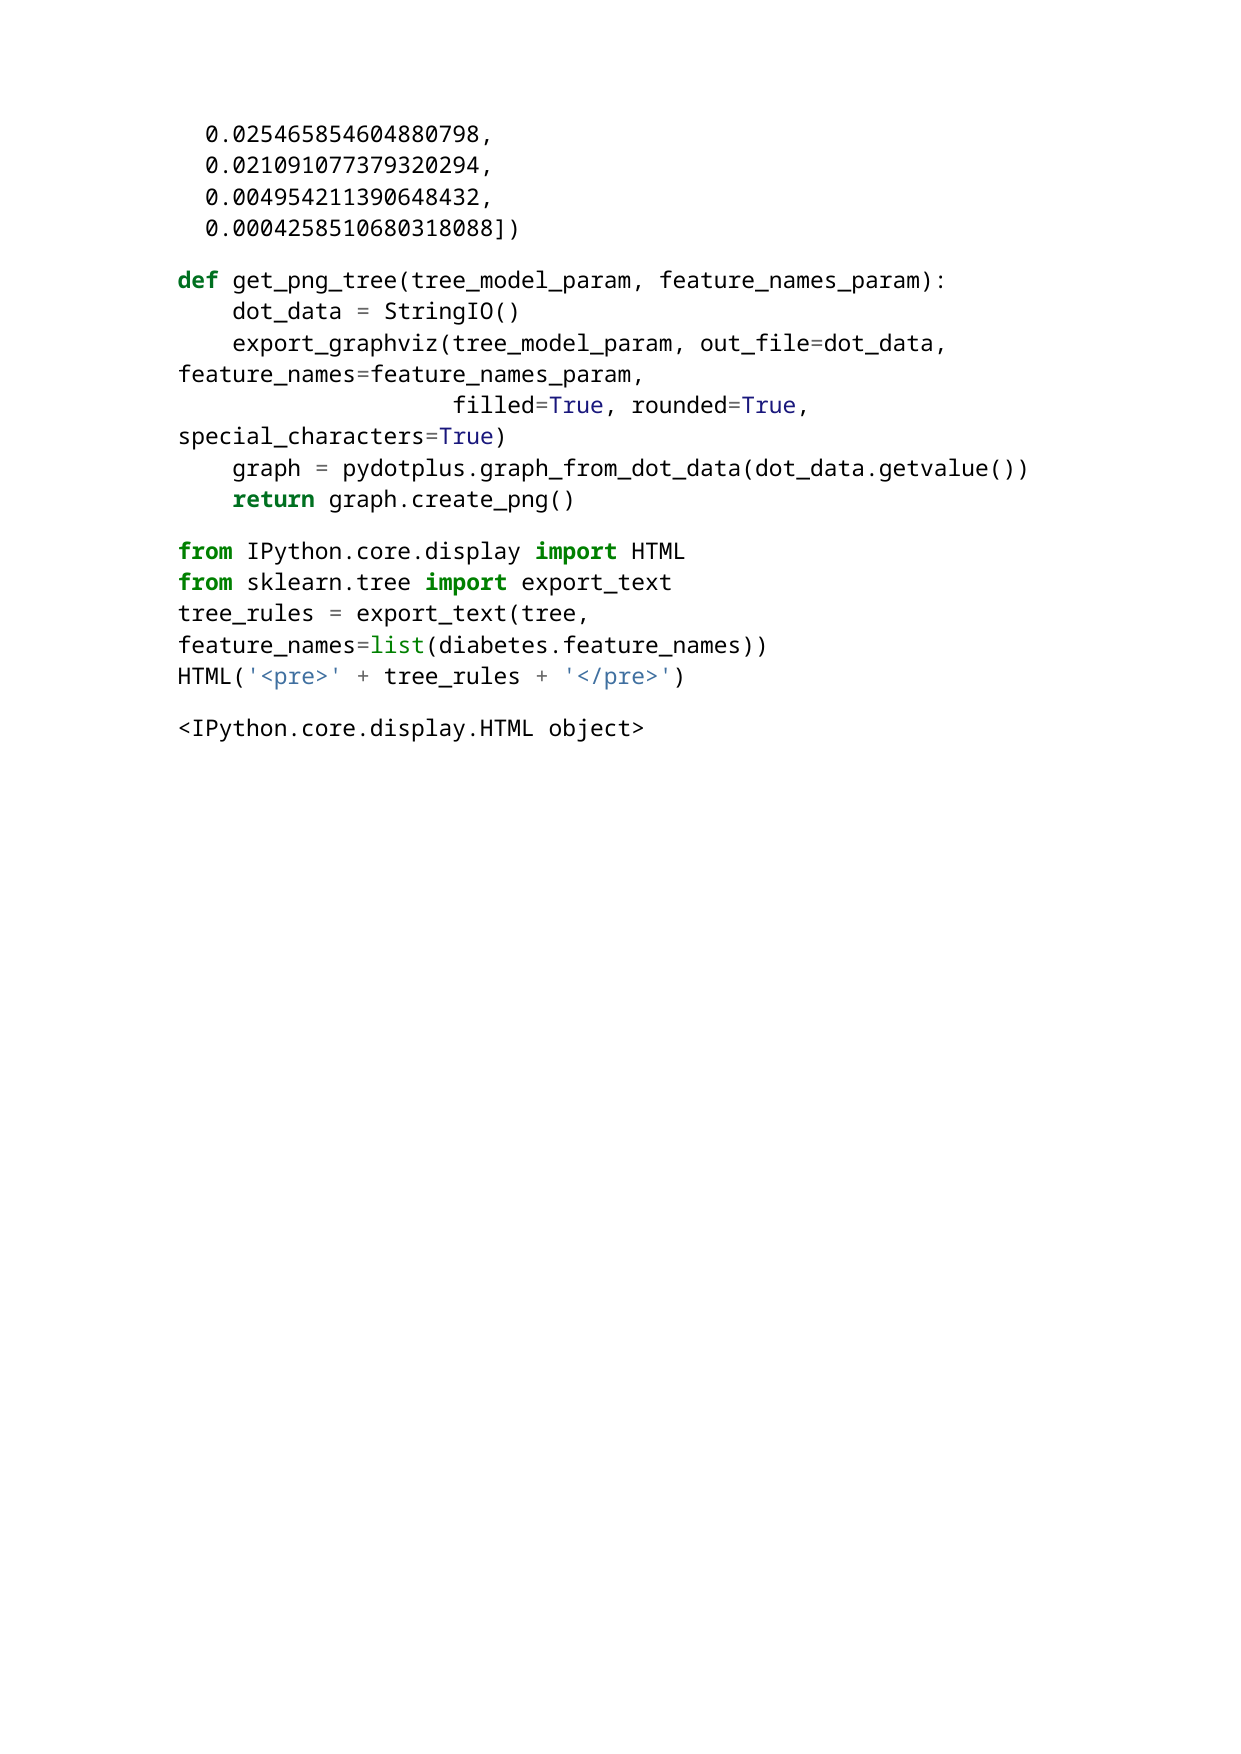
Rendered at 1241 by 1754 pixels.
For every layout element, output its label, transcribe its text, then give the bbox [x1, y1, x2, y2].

text <IPython.core.display.HTML object> [177, 712, 1152, 743]
text def get_png_tree(tree_model_param, feature_names_param): dot_data = StringIO() export_graphviz(tree_model_param, out_file=dot_data, feature_names=feature_names_param, filled=True, rounded=True, special_characters=True) graph = pydotplus.graph_from_dot_data(dot_data.getvalue()) return graph.create_png() [177, 264, 1152, 514]
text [177, 118, 1152, 243]
text from IPython.core.display import HTML from sklearn.tree import export_text tree_rules = export_text(tree, feature_names=list(diabetes.feature_names)) HTML('<pre>' + tree_rules + '</pre>') [177, 535, 1152, 691]
